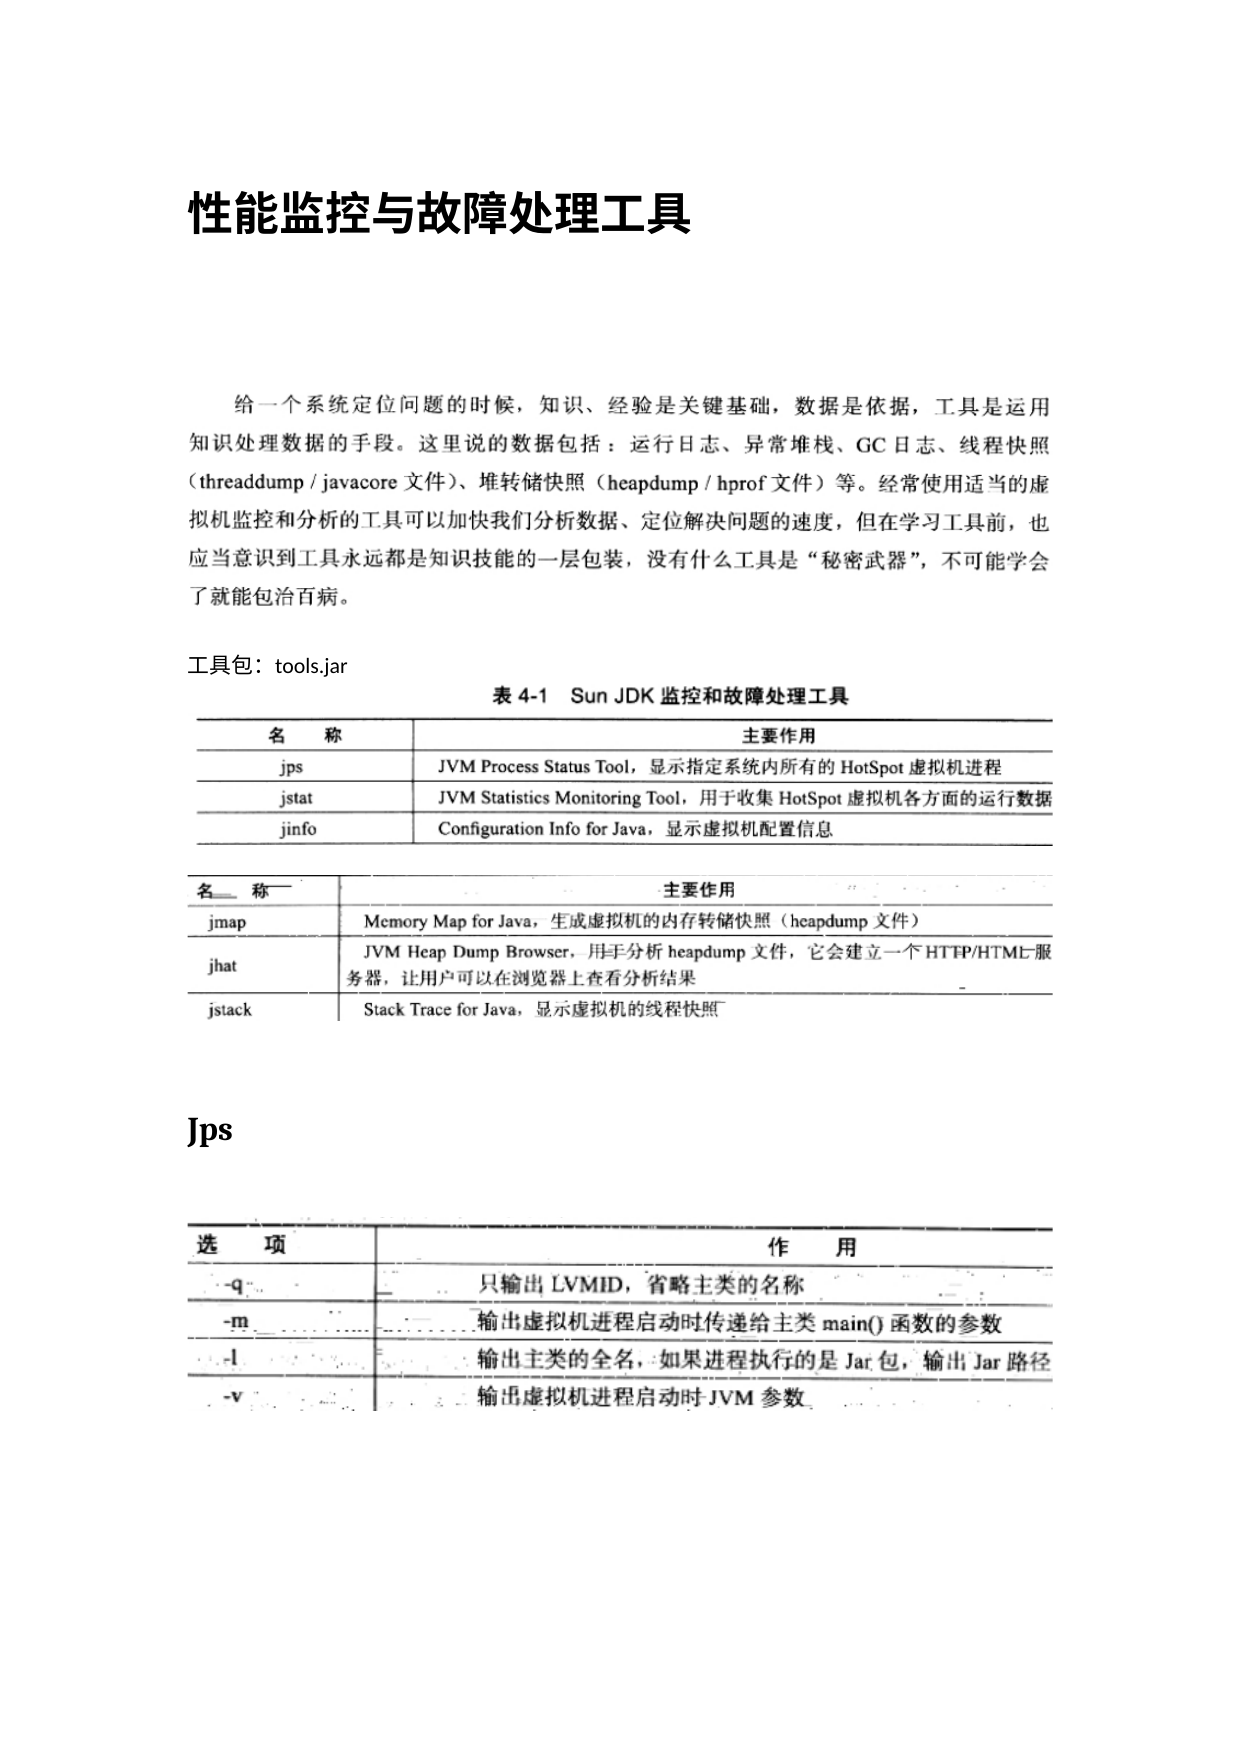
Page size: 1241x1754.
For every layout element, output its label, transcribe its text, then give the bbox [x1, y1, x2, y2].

text 工具包：tools.jar [187, 647, 1053, 680]
picture [187, 1217, 1053, 1411]
picture [187, 680, 1053, 846]
subtitle 性能监控与故障处理工具 [187, 162, 1053, 259]
picture [187, 387, 1053, 609]
picture [187, 875, 1053, 1021]
subtitle Jps [187, 1097, 1053, 1162]
